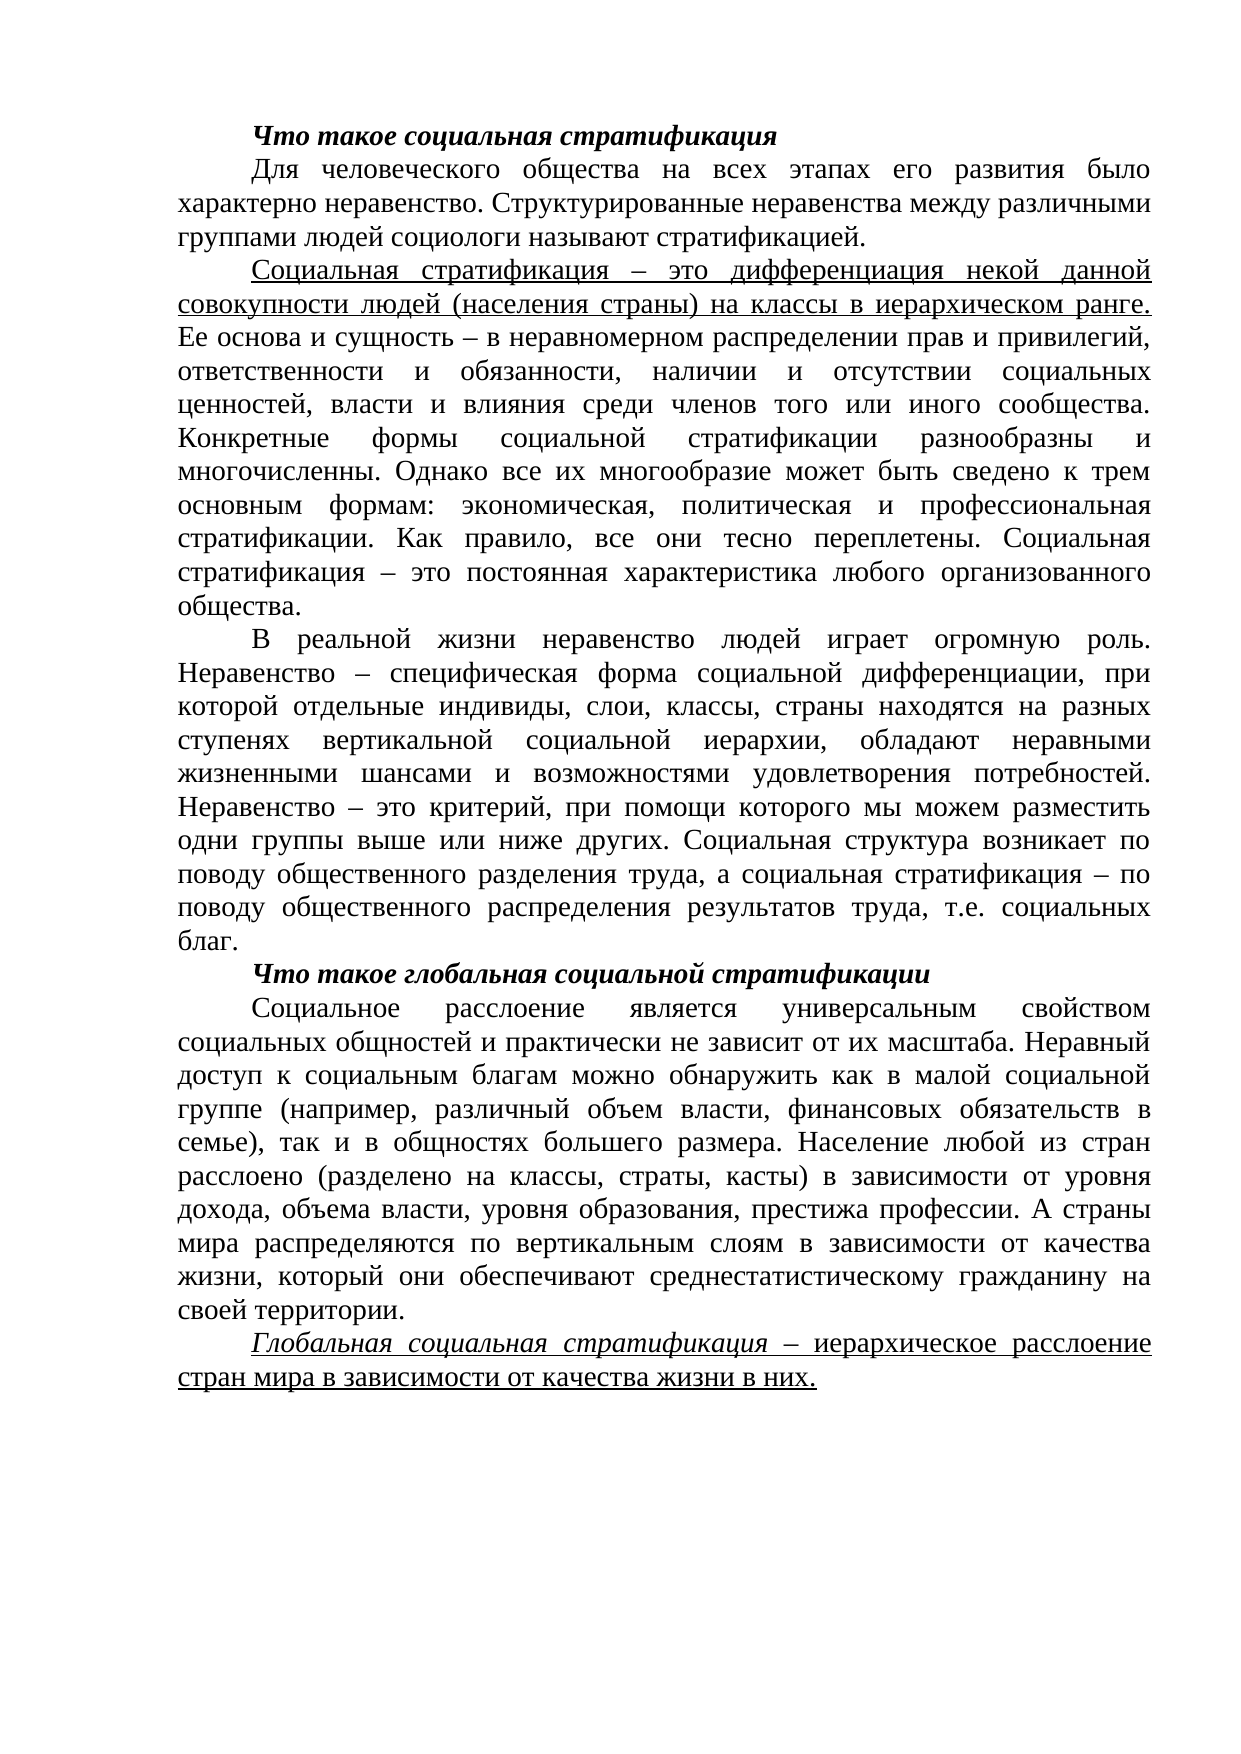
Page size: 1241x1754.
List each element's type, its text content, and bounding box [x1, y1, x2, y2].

text Глобальная социальная стратификация – иерархическое расслоение стран мира в зависимости от качества жизни в них. [177, 1326, 1152, 1393]
text Для человеческого общества на всех этапах его развития было характерно неравенство. Структурированные неравенства между различными группами людей социологи называют стратификацией. [177, 152, 1152, 252]
text В реальной жизни неравенство людей играет огромную роль. Неравенство – специфическая форма социальной дифференциации, при которой отдельные индивиды, слои, классы, страны находятся на разных ступенях вертикальной социальной иерархии, обладают неравными жизненными шансами и возможностями удовлетворения потребностей. Неравенство – это критерий, при помощи которого мы можем разместить одни группы выше или ниже других. Социальная структура возникает по поводу общественного разделения труда, а социальная стратификация – по поводу общественного распределения результатов труда, т.е. социальных благ. [177, 621, 1152, 957]
text Что такое глобальная социальной стратификации [177, 957, 1152, 990]
text Социальное расслоение является универсальным свойством социальных общностей и практически не зависит от их масштаба. Неравный доступ к социальным благам можно обнаружить как в малой социальной группе (например, различный объем власти, финансовых обязательств в семье), так и в общностях большего размера. Население любой из стран расслоено (разделено на классы, страты, касты) в зависимости от уровня дохода, объема власти, уровня образования, престижа профессии. А страны мира распределяются по вертикальным слоям в зависимости от качества жизни, который они обеспечивают среднестатистическому гражданину на своей территории. [177, 990, 1152, 1326]
text Социальная стратификация – это дифференциация некой данной совокупности людей (населения страны) на классы в иерархическом ранге. Ее основа и сущность – в неравномерном распределении прав и привилегий, ответственности и обязанности, наличии и отсутствии социальных ценностей, власти и влияния среди членов того или иного сообщества. Конкретные формы социальной стратификации разнообразны и многочисленны. Однако все их многообразие может быть сведено к трем основным формам: экономическая, политическая и профессиональная стратификации. Как правило, все они тесно переплетены. Социальная стратификация – это постоянная характеристика любого организованного общества. [177, 316, 1152, 621]
text Что такое социальная стратификация [177, 118, 1152, 152]
text Социальная стратификация – это дифференциация некой данной совокупности людей (населения страны) на классы в иерархическом ранге. Ее основа и сущность – в неравномерном распределении прав и привилегий, ответственности и обязанности, наличии и отсутствии социальных ценностей, власти и влияния среди членов того или иного сообщества. Конкретные формы социальной стратификации разнообразны и многочисленны. Однако все их многообразие может быть сведено к трем основным формам: экономическая, политическая и профессиональная стратификации. Как правило, все они тесно переплетены. Социальная стратификация – это постоянная характеристика любого организованного общества. [177, 252, 1152, 315]
